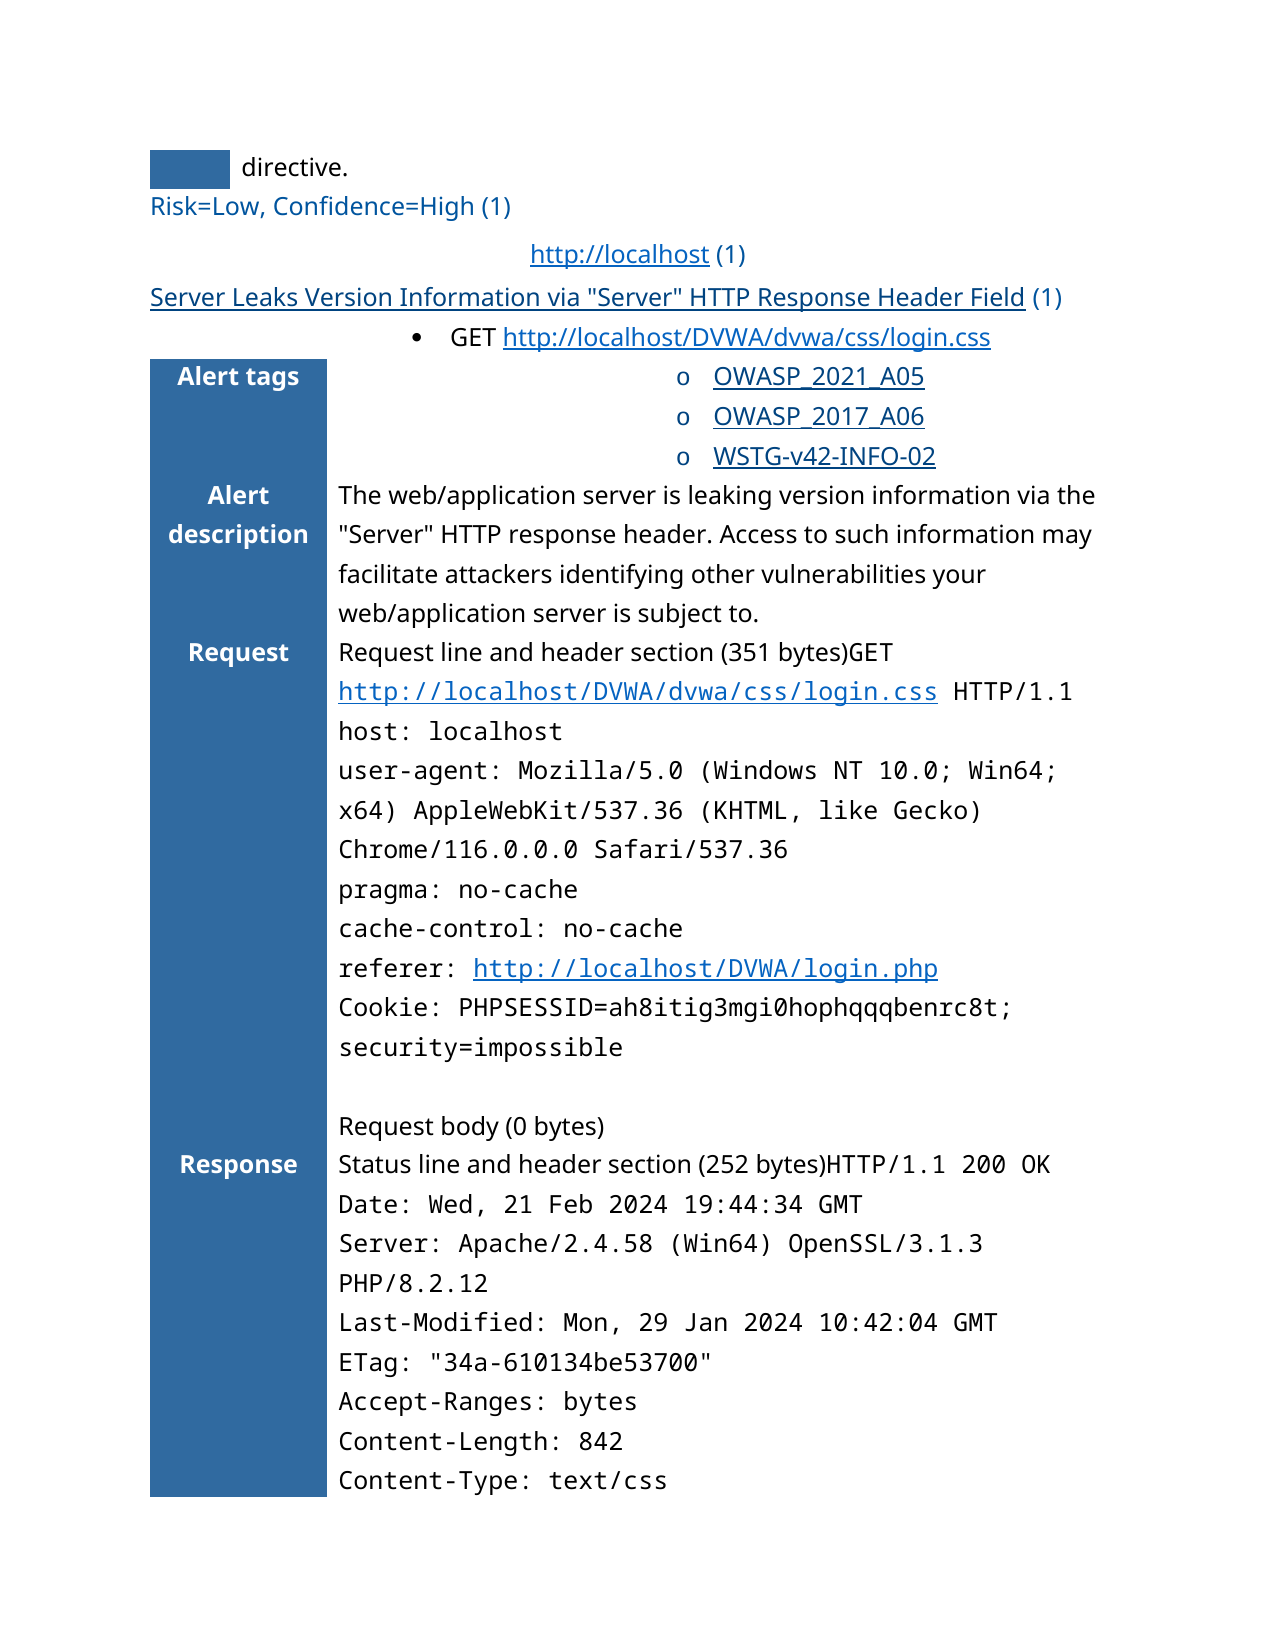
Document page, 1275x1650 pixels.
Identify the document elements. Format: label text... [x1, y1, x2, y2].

table_cell Response [150, 1147, 327, 1497]
subtitle http://localhost (1) [150, 236, 1125, 271]
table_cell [230, 150, 1125, 189]
subtitle Server Leaks Version Information via "Server" HTTP Response Header Field (1) [150, 280, 1125, 314]
table_cell Request line and header section (351 bytes)GET http://localhost/DVWA/dvwa/css/login.css HTTP/1.1 host: localhost user-agent: Mozilla/5.0 (Windows NT 10.0; Win64; x64) AppleWebKit/537.36 (KHTML, like Gecko) Chrome/116.0.0.0 Safari/537.36 pragma: no-cache cache-control: no-cache referer: http://localhost/DVWA/login.php Cookie: PHPSESSID=ah8itig3mgi0hophqqqbenrc8t; security=impossible Request body (0 bytes) [327, 634, 1125, 1147]
list GET http://localhost/DVWA/dvwa/css/login.css [412, 319, 1125, 354]
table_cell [327, 1147, 1125, 1497]
subtitle Risk=Low, Confidence=High (1) [150, 189, 1125, 223]
table_cell Alert description [150, 477, 327, 634]
table_cell Solution [150, 150, 230, 189]
table_header OWASP_2021_A05 OWASP_2017_A06 WSTG-v42-INFO-02 [327, 359, 1125, 477]
table_cell The web/application server is leaking version information via the "Server" HTTP response header. Access to such information may facilitate attackers identifying other vulnerabilities your web/application server is subject to. [327, 477, 1125, 634]
table_header Alert tags [150, 359, 327, 477]
table_cell Request [150, 634, 327, 1147]
